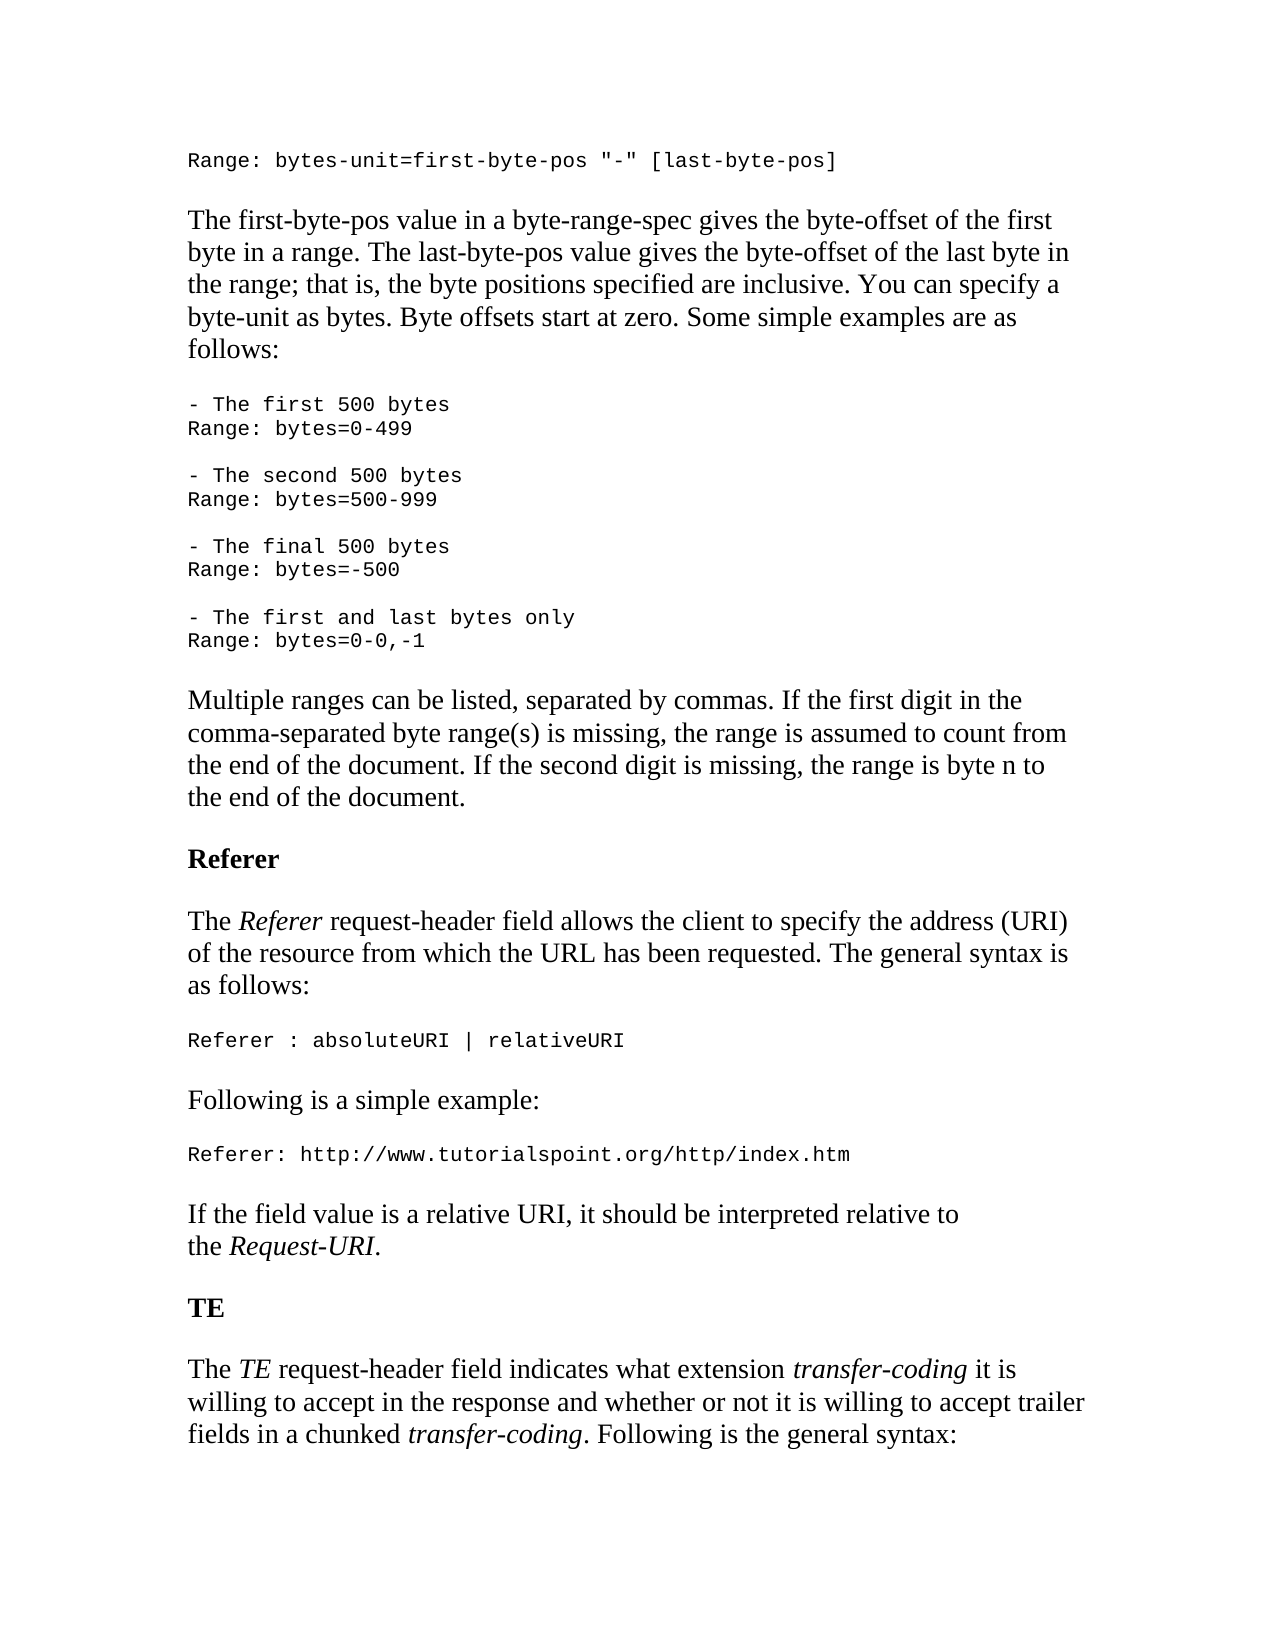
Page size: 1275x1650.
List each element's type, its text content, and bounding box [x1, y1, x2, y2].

text Range: bytes=0-499 [187, 418, 1087, 441]
text - The first 500 bytes [187, 394, 1087, 418]
text Referer: http://www.tutorialspoint.org/http/index.htm [187, 1144, 1087, 1168]
text If the field value is a relative URI, it should be interpreted relative to the Request-URI. [187, 1197, 1087, 1262]
text - The final 500 bytes [187, 536, 1087, 559]
text Range: bytes=-500 [187, 559, 1087, 583]
text Range: bytes=500-999 [187, 488, 1087, 512]
text - The second 500 bytes [187, 465, 1087, 488]
text Multiple ranges can be listed, separated by commas. If the first digit in the comma-separated byte range(s) is missing, the range is assumed to count from the end of the document. If the second digit is missing, the range is byte n to the end of the document. [187, 683, 1087, 813]
text Range: bytes-unit=first-byte-pos "-" [last-byte-pos] [187, 150, 1087, 174]
text - The first and last bytes only [187, 607, 1087, 630]
text Referer : absoluteURI | relativeURI [187, 1030, 1087, 1053]
text Following is a simple example: [187, 1083, 1087, 1115]
text The Referer request-header field allows the client to specify the address (URI) of the resource from which the URL has been requested. The general syntax is as follows: [187, 903, 1087, 1001]
text The first-byte-pos value in a byte-range-spec gives the byte-offset of the first byte in a range. The last-byte-pos value gives the byte-offset of the last byte in the range; that is, the byte positions specified are inclusive. You can specify a byte-unit as bytes. Byte offsets start at zero. Some simple examples are as follows: [187, 203, 1087, 365]
subtitle TE [187, 1291, 1087, 1323]
text The TE request-header field indicates what extension transfer-coding it is willing to accept in the response and whether or not it is willing to accept trailer fields in a chunked transfer-coding. Following is the general syntax: [187, 1353, 1087, 1450]
text Range: bytes=0-0,-1 [187, 630, 1087, 654]
subtitle Referer [187, 842, 1087, 874]
